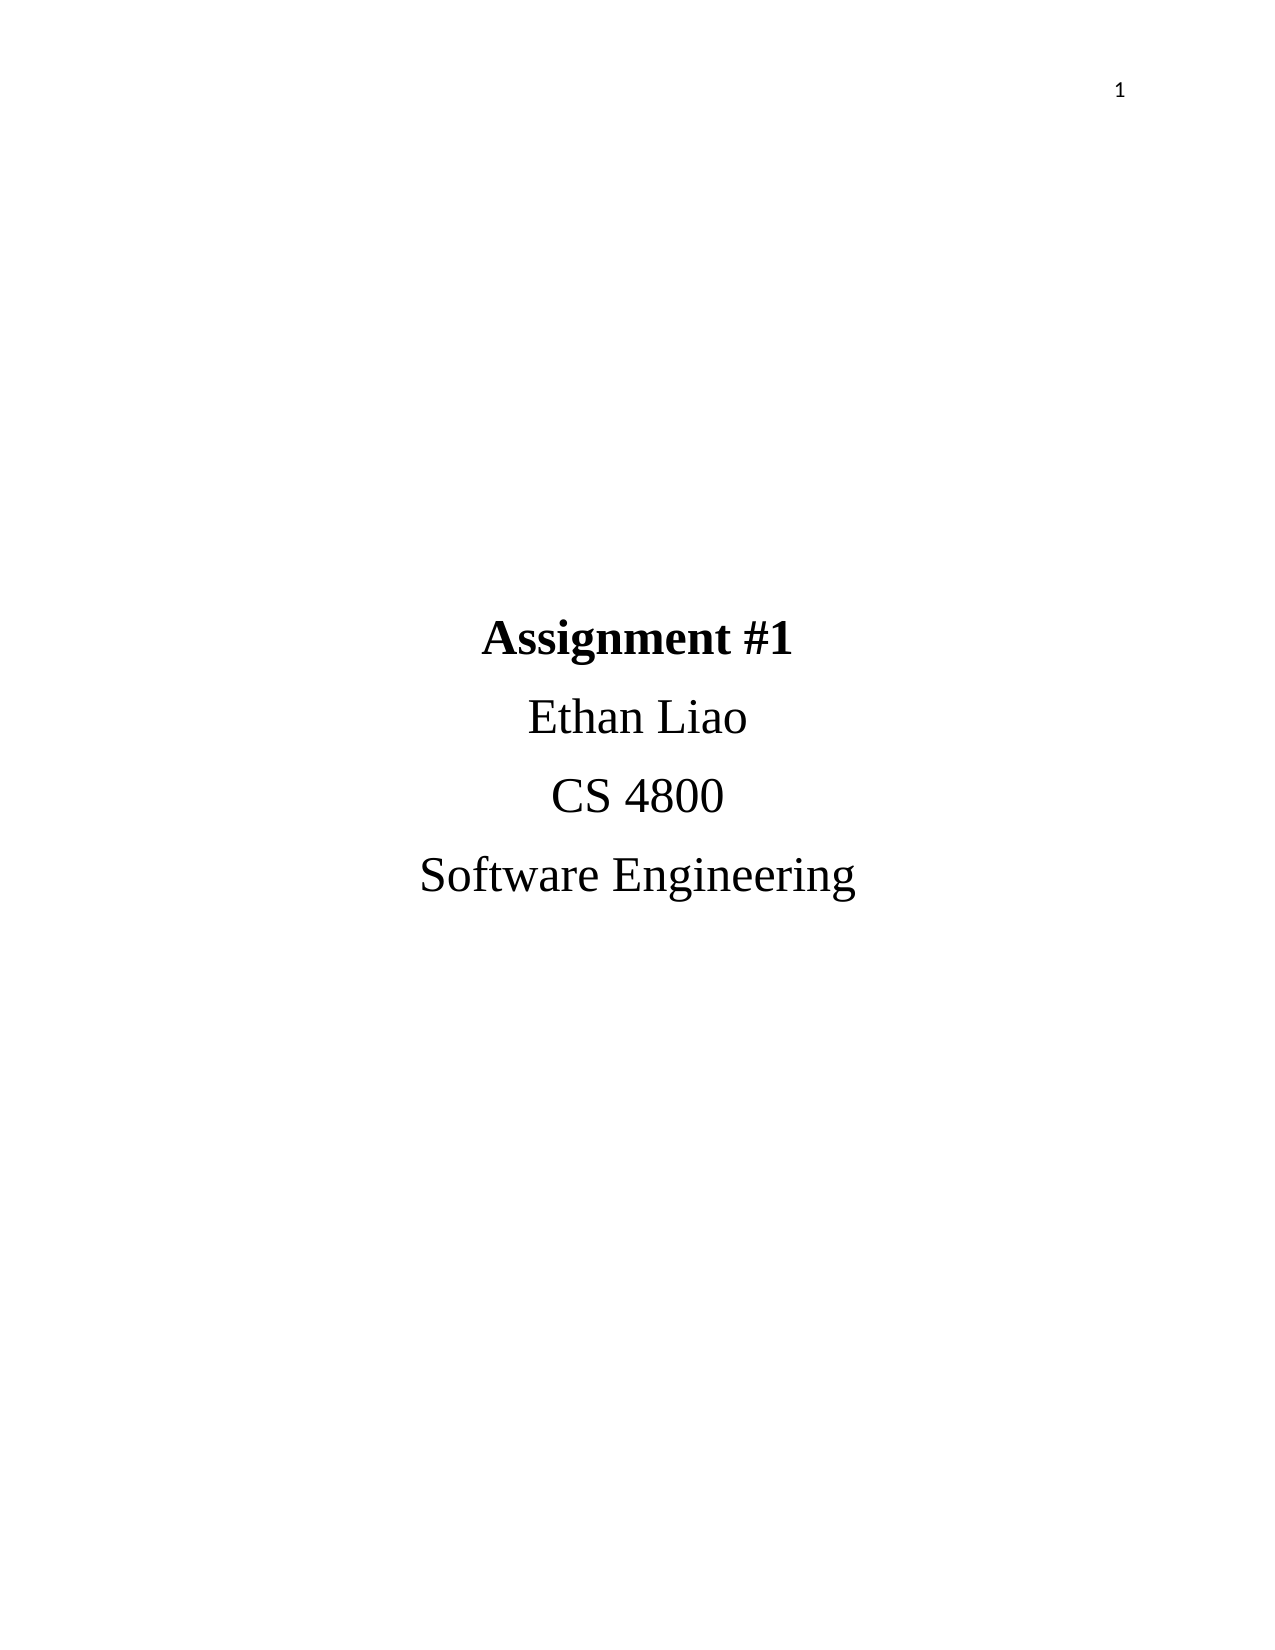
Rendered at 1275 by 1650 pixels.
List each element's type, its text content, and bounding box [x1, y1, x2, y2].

text Assignment #1 [150, 608, 1125, 666]
text Software Engineering [150, 844, 1125, 902]
text CS 4800 [150, 766, 1125, 823]
text Ethan Liao [150, 687, 1125, 744]
